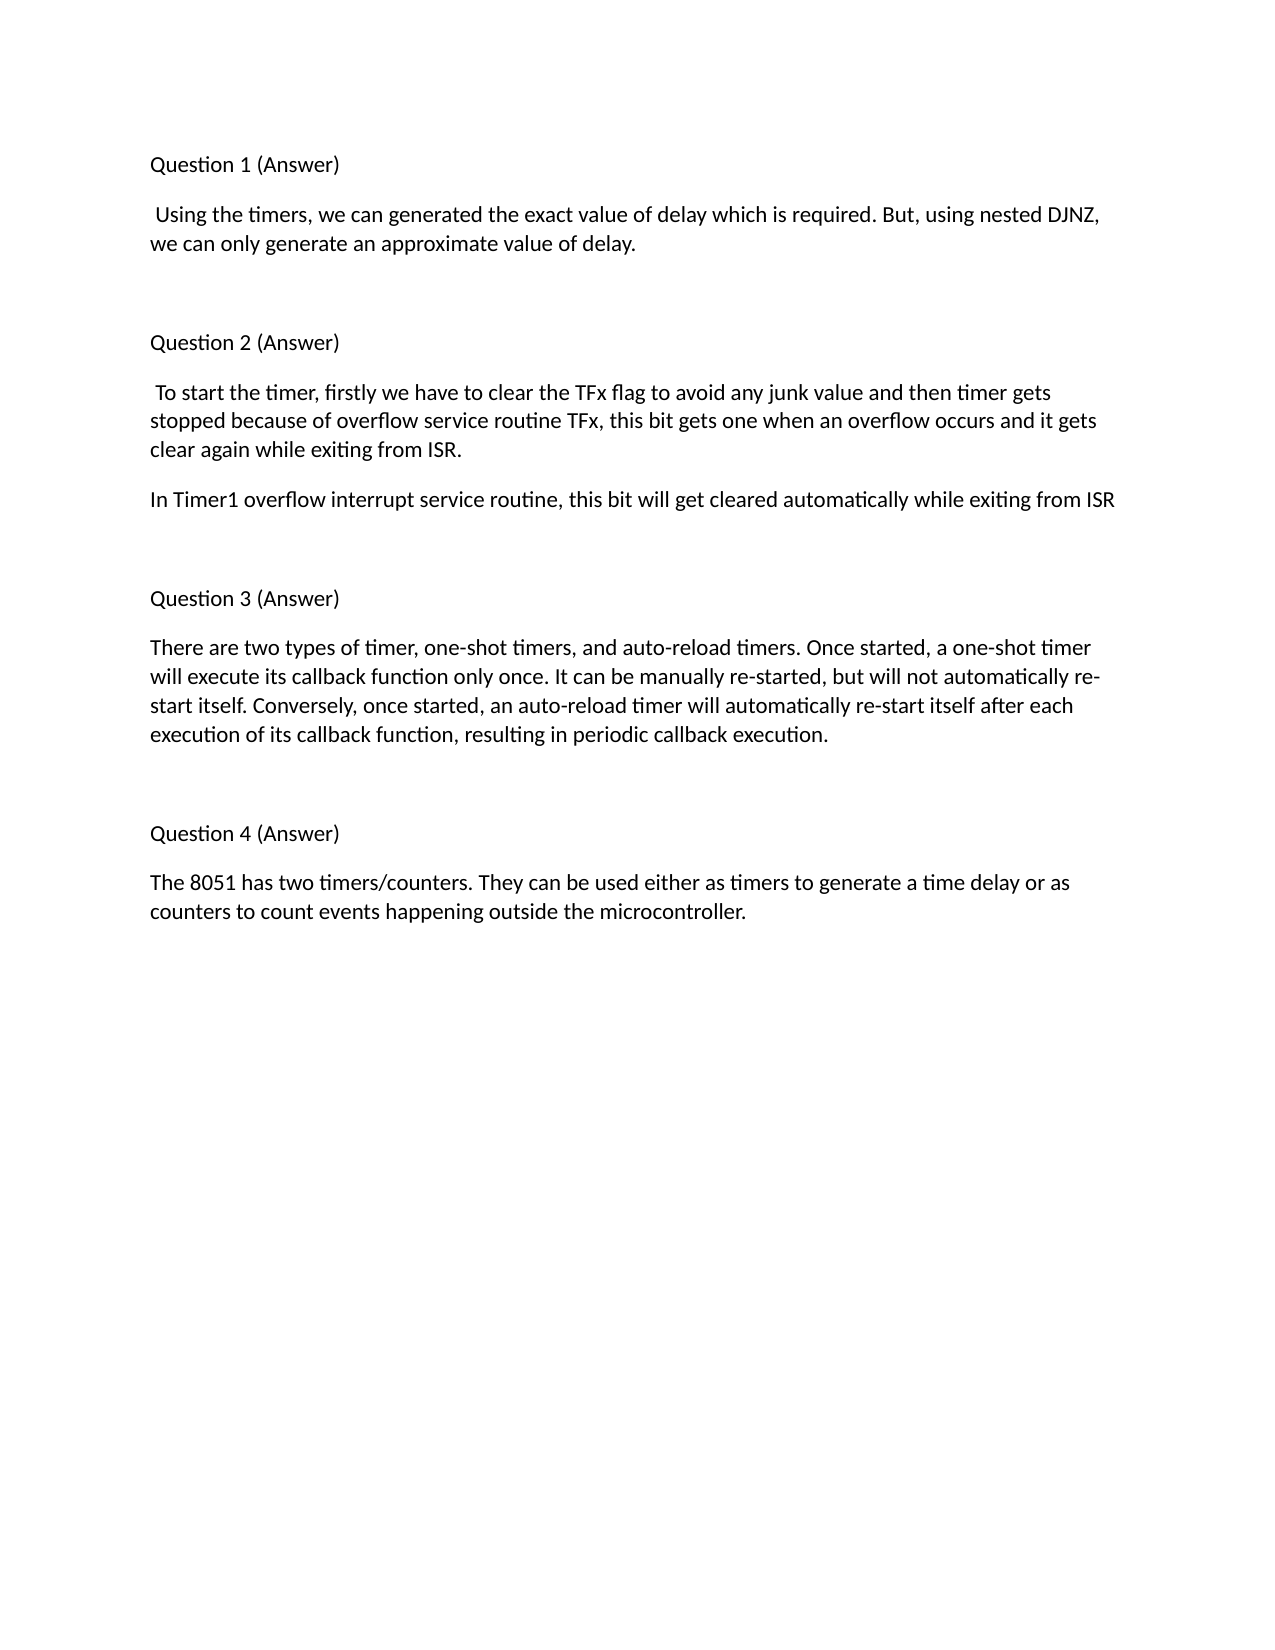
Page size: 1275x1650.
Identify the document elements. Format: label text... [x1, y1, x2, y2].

text Using the timers, we can generated the exact value of delay which is required. But, using nested DJNZ, we can only generate an approximate value of delay. [150, 199, 1125, 257]
text Question 2 (Answer) [150, 327, 1125, 356]
text To start the timer, firstly we have to clear the TFx flag to avoid any junk value and then timer gets stopped because of overflow service routine TFx, this bit gets one when an overflow occurs and it gets clear again while exiting from ISR. [150, 377, 1125, 463]
text In Timer1 overflow interrupt service routine, this bit will get cleared automatically while exiting from ISR [150, 484, 1125, 513]
text Question 4 (Answer) [150, 818, 1125, 847]
text The 8051 has two timers/counters. They can be used either as timers to generate a time delay or as counters to count events happening outside the microcontroller. [150, 868, 1125, 925]
text Question 3 (Answer) [150, 583, 1125, 612]
text Question 1 (Answer) [150, 150, 1125, 179]
text There are two types of timer, one-shot timers, and auto-reload timers. Once started, a one-shot timer will execute its callback function only once. It can be manually re-started, but will not automatically re-start itself. Conversely, once started, an auto-reload timer will automatically re-start itself after each execution of its callback function, resulting in periodic callback execution. [150, 633, 1125, 748]
